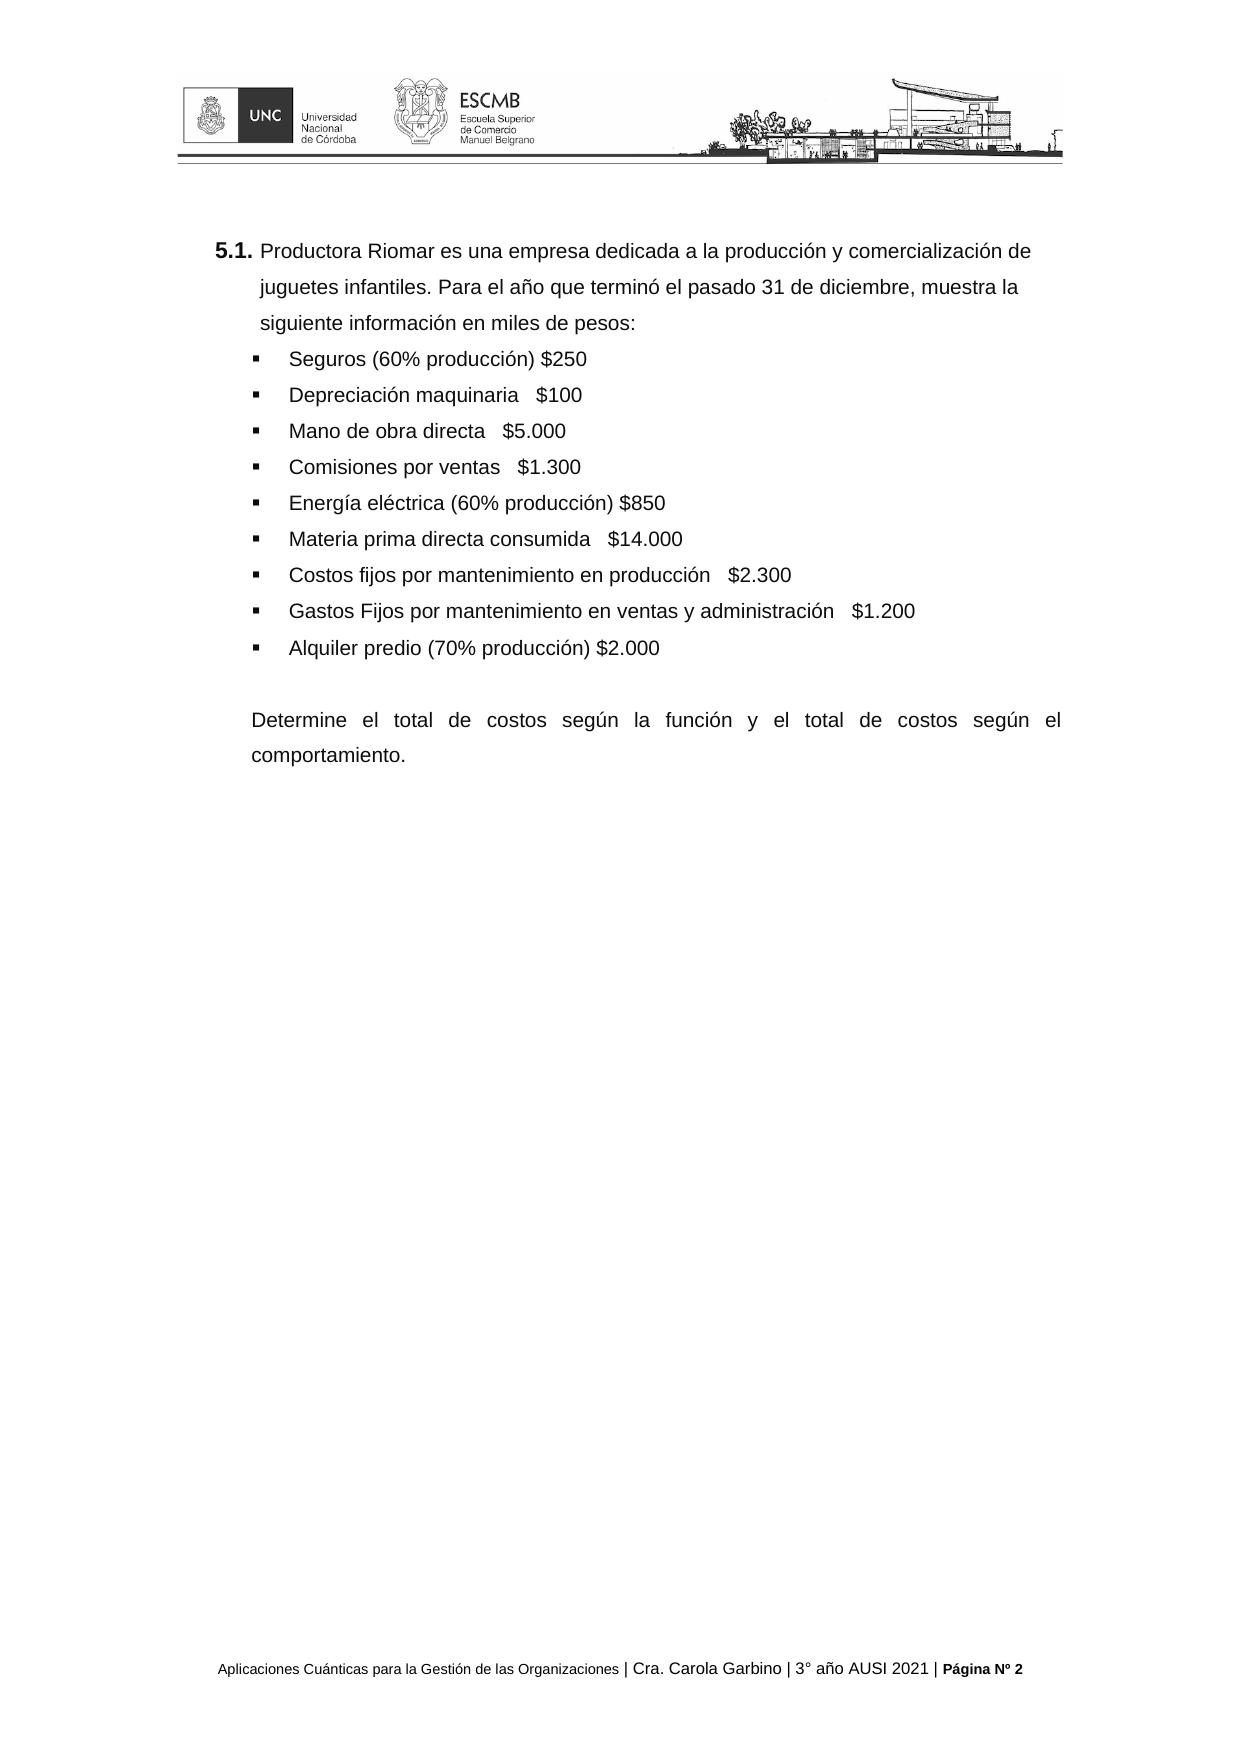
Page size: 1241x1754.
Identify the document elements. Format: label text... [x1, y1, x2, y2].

list Productora Riomar es una empresa dedicada a la producción y comercialización de juguetes infantiles. Para el año que terminó el pasado 31 de diciembre, muestra la siguiente información en miles de pesos: [215, 237, 1063, 335]
list Comisiones por ventas $1.300 [251, 455, 1063, 479]
list Depreciación maquinaria $100 [251, 383, 1063, 407]
picture [177, 73, 1063, 164]
list Materia prima directa consumida $14.000 [251, 527, 1063, 551]
list Energía eléctrica (60% producción) $850 [251, 491, 1063, 515]
list Determine el total de costos según la función y el total de costos según el comportamiento. [251, 707, 1063, 767]
list Costos fijos por mantenimiento en producción $2.300 [251, 563, 1063, 587]
list Alquiler predio (70% producción) $2.000 [251, 635, 1063, 659]
list Gastos Fijos por mantenimiento en ventas y administración $1.200 [251, 599, 1063, 623]
list Mano de obra directa $5.000 [251, 419, 1063, 443]
list Seguros (60% producción) $250 [251, 347, 1063, 371]
